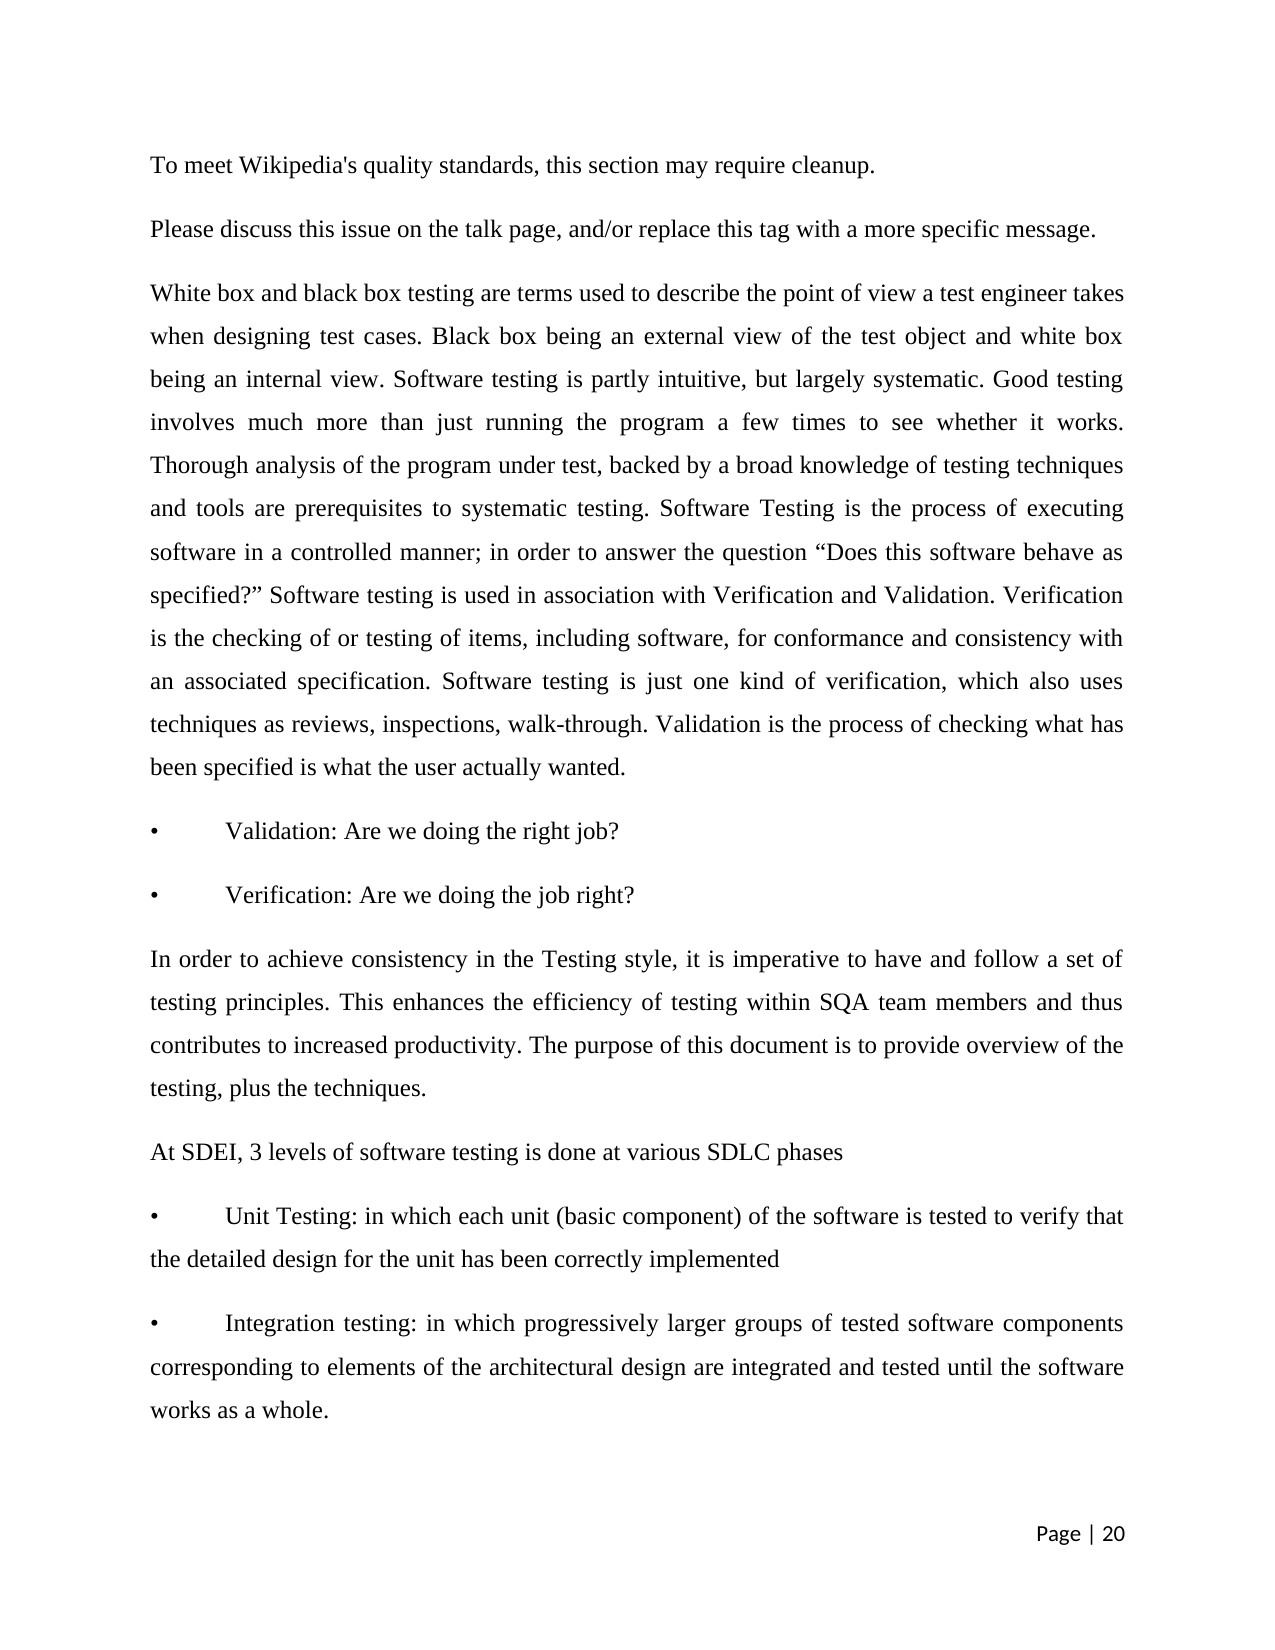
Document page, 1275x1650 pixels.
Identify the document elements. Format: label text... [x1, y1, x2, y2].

text • Unit Testing: in which each unit (basic component) of the software is tested to verify that the detailed design for the unit has been correctly implemented [150, 1201, 1125, 1273]
text • Verification: Are we doing the job right? [150, 880, 1125, 909]
text • Validation: Are we doing the right job? [150, 816, 1125, 845]
text To meet Wikipedia's quality standards, this section may require cleanup. [150, 150, 1125, 179]
text Please discuss this issue on the talk page, and/or replace this tag with a more specific message. [150, 214, 1125, 243]
text At SDEI, 3 levels of software testing is done at various SDLC phases [150, 1137, 1125, 1166]
text • Integration testing: in which progressively larger groups of tested software components corresponding to elements of the architectural design are integrated and tested until the software works as a whole. [150, 1308, 1125, 1423]
text White box and black box testing are terms used to describe the point of view a test engineer takes when designing test cases. Black box being an external view of the test object and white box being an internal view. Software testing is partly intuitive, but largely systematic. Good testing involves much more than just running the program a few times to see whether it works. Thorough analysis of the program under test, backed by a broad knowledge of testing techniques and tools are prerequisites to systematic testing. Software Testing is the process of executing software in a controlled manner; in order to answer the question “Does this software behave as specified?” Software testing is used in association with Verification and Validation. Verification is the checking of or testing of items, including software, for conformance and consistency with an associated specification. Software testing is just one kind of verification, which also uses techniques as reviews, inspections, walk-through. Validation is the process of checking what has been specified is what the user actually wanted. [150, 278, 1125, 781]
text In order to achieve consistency in the Testing style, it is imperative to have and follow a set of testing principles. This enhances the efficiency of testing within SQA team members and thus contributes to increased productivity. The purpose of this document is to provide overview of the testing, plus the techniques. [150, 944, 1125, 1102]
